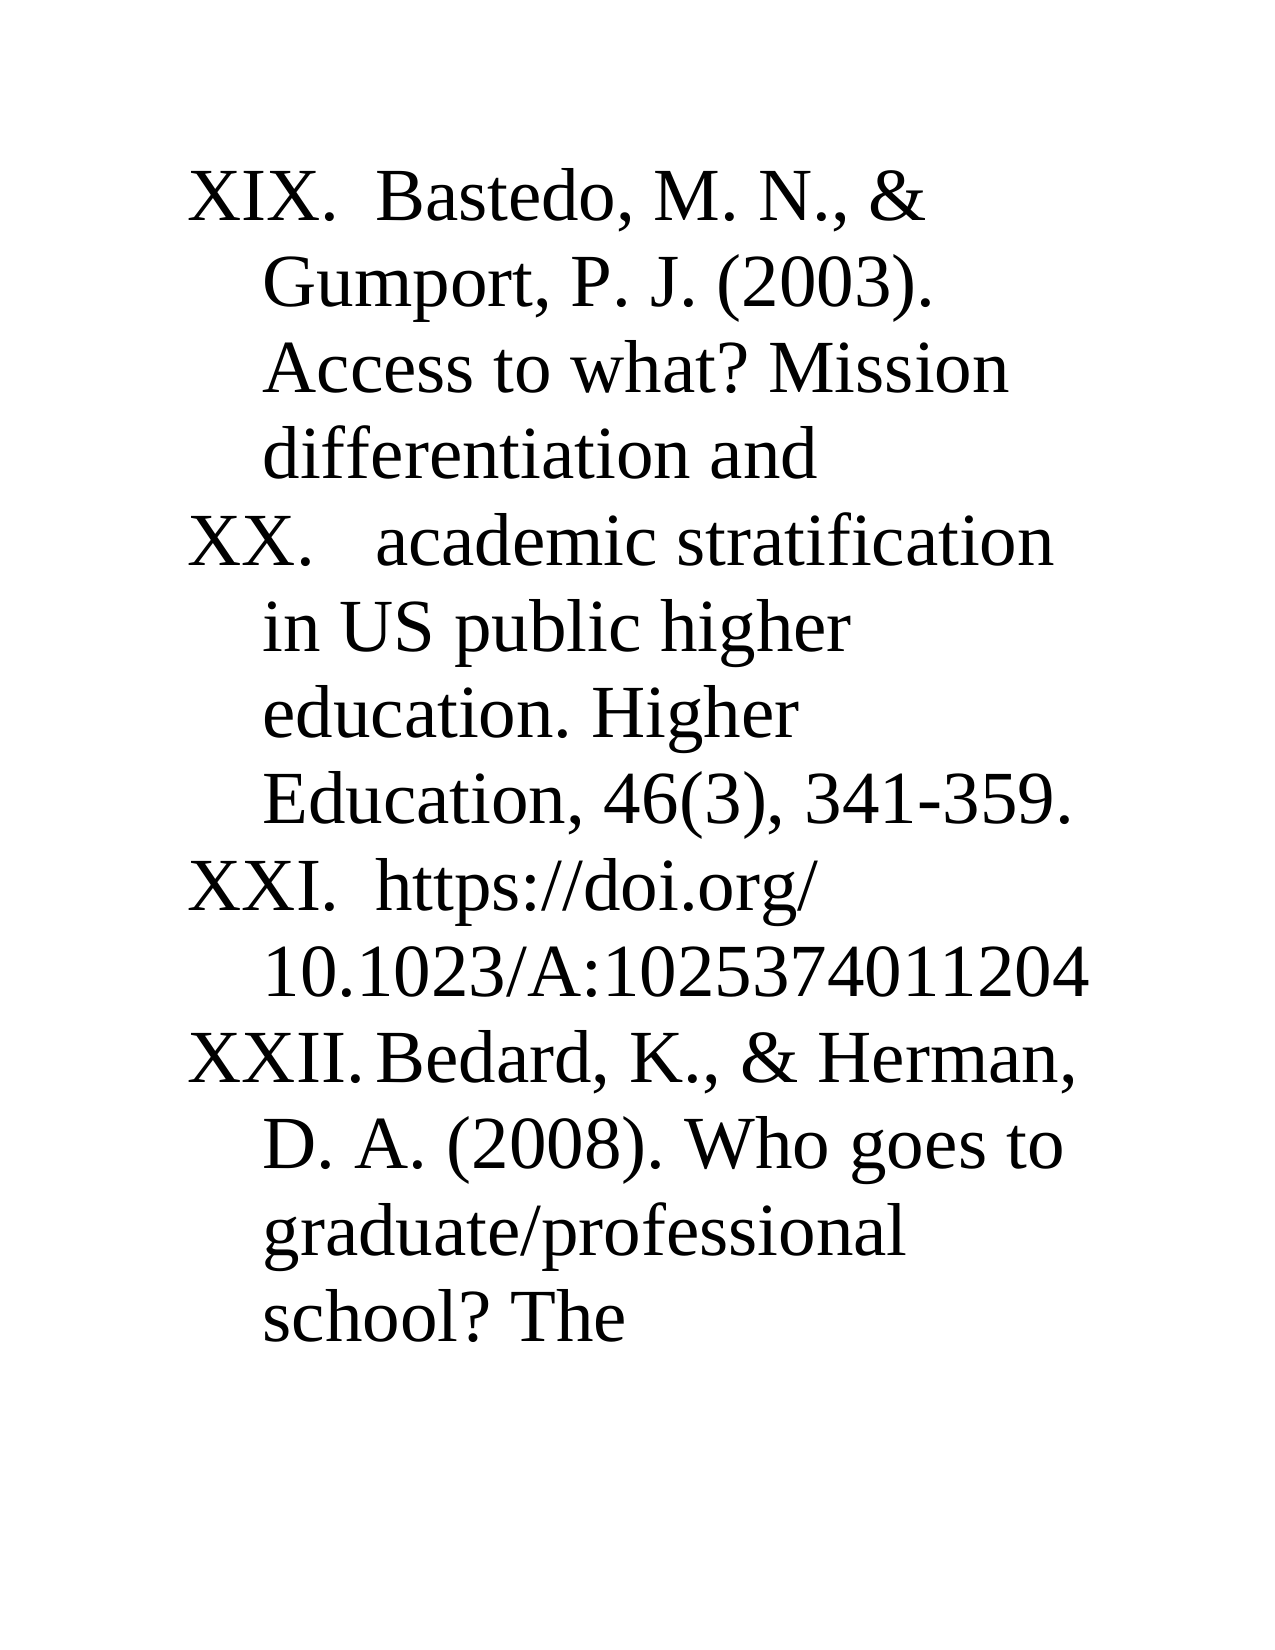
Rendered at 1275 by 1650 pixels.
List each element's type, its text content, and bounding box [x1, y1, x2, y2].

list Bedard, K., & Herman, D. A. (2008). Who goes to graduate/professional school? The [187, 1012, 1125, 1357]
list https://doi.org/10.1023/A:1025374011204 [187, 840, 1125, 1012]
list Bastedo, M. N., & Gumport, P. J. (2003). Access to what? Mission differentiation and [187, 150, 1125, 495]
list academic stratification in US public higher education. Higher Education, 46(3), 341-359. [187, 495, 1125, 840]
